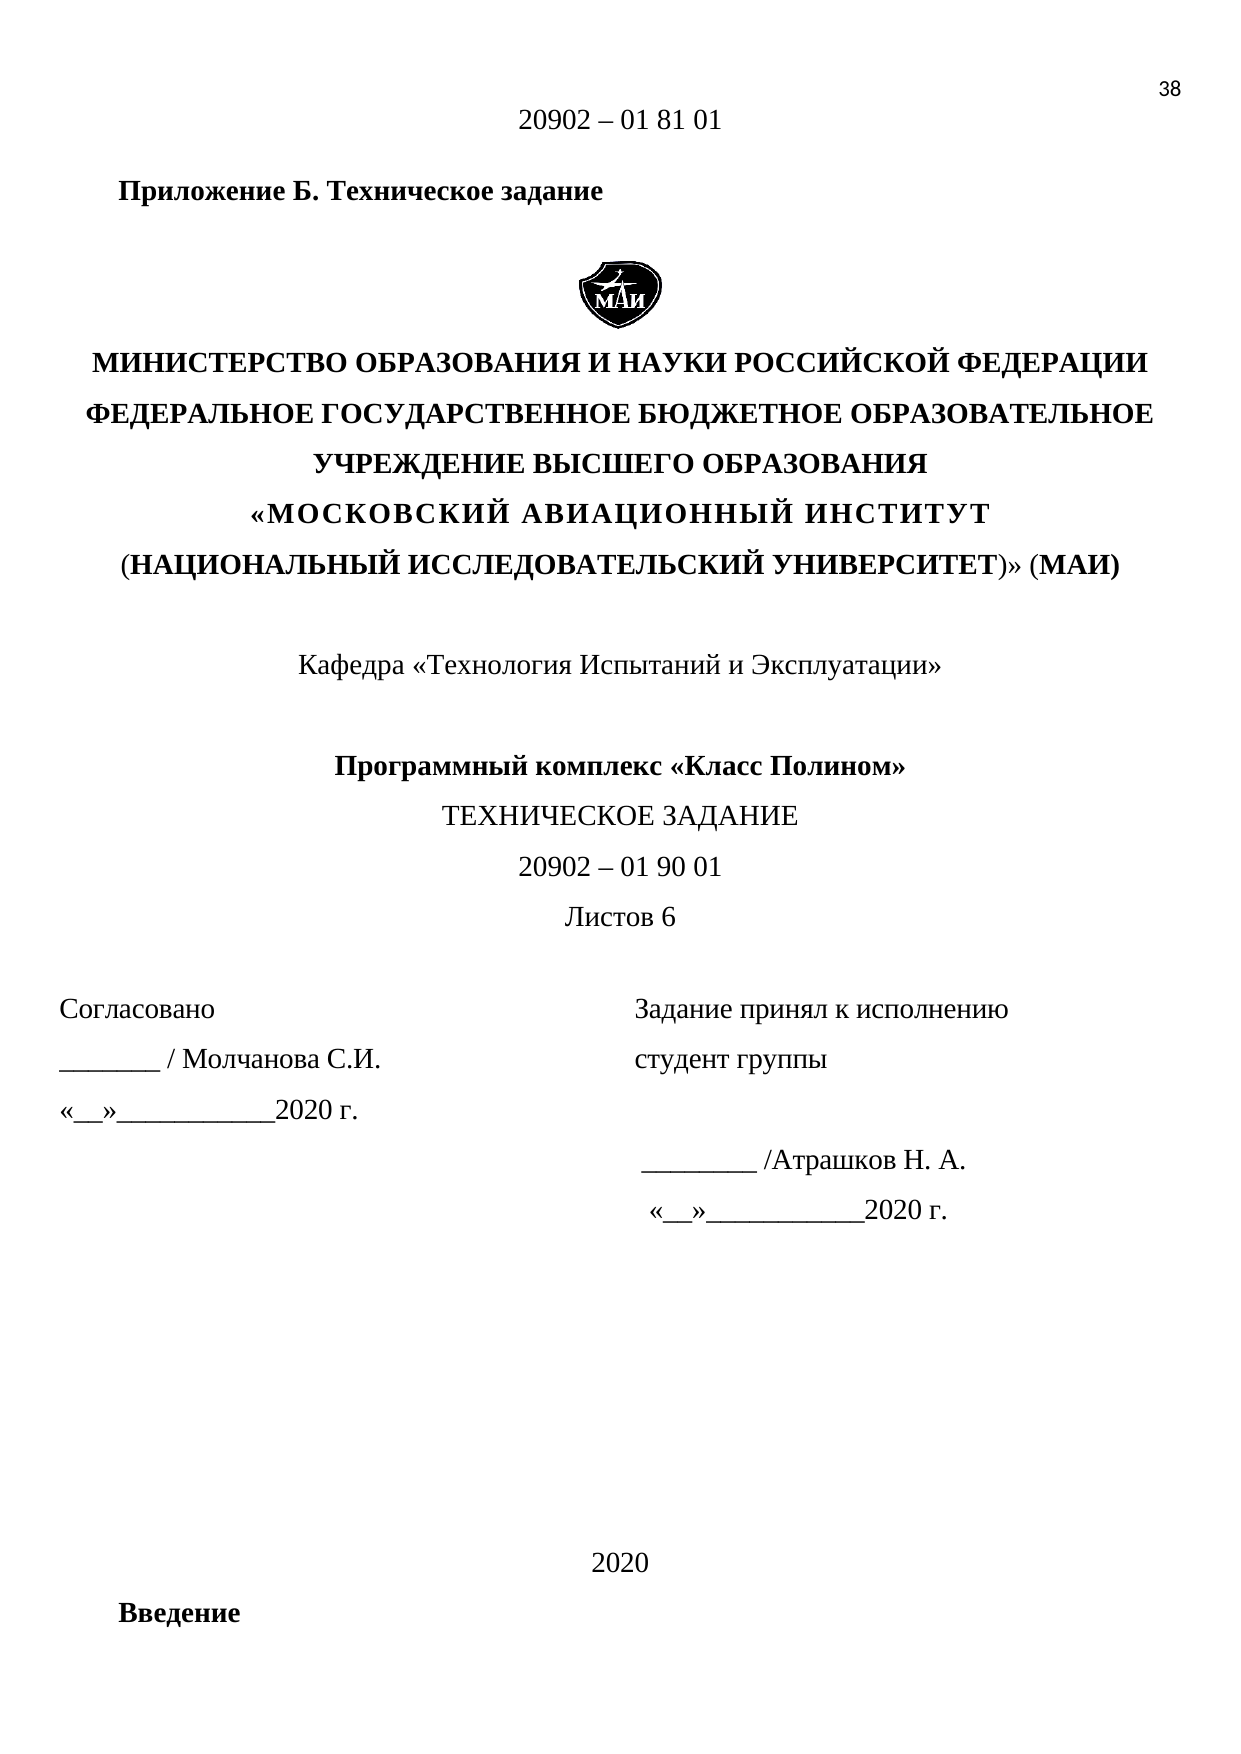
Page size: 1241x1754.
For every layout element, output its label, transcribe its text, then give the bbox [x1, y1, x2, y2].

text ФЕДЕРАЛЬНОЕ ГОСУДАРСТВЕННОЕ БЮДЖЕТНОЕ ОБРАЗОВАТЕЛЬНОЕ [59, 396, 1181, 429]
text ТЕХНИЧЕСКОЕ ЗАДАНИЕ [59, 798, 1181, 832]
text 2020 [59, 1545, 1181, 1578]
text ________ /Атрашков Н. А. [59, 1142, 1181, 1176]
text (НАЦИОНАЛЬНЫЙ ИССЛЕДОВАТЕЛЬСКИЙ УНИВЕРСИТЕТ)» (МАИ) [59, 547, 1181, 580]
text Листов 6 [59, 899, 1181, 932]
text 20902 – 01 90 01 [59, 849, 1181, 882]
text Кафедра «Технология Испытаний и Эксплуатации» [59, 647, 1181, 681]
text МИНИСТЕРСТВО ОБРАЗОВАНИЯ И НАУКИ РОССИЙСКОЙ ФЕДЕРАЦИИ [59, 346, 1181, 379]
text Согласовано Задание принял к исполнению _______ / Молчанова С.И. студент группы [59, 991, 1181, 1075]
text УЧРЕЖДЕНИЕ ВЫСШЕГО ОБРАЗОВАНИЯ [59, 446, 1181, 480]
picture [574, 256, 666, 332]
subtitle Приложение Б. Техническое задание [118, 173, 1181, 207]
text «__»___________2020 г. [59, 1192, 1181, 1276]
text Введение [118, 1595, 1181, 1628]
text Программный комплекс «Класс Полином» [59, 748, 1181, 782]
text «__»___________2020 г. [59, 1092, 1181, 1125]
text «МОСКОВСКИЙ АВИАЦИОННЫЙ ИНСТИТУТ [59, 496, 1181, 530]
